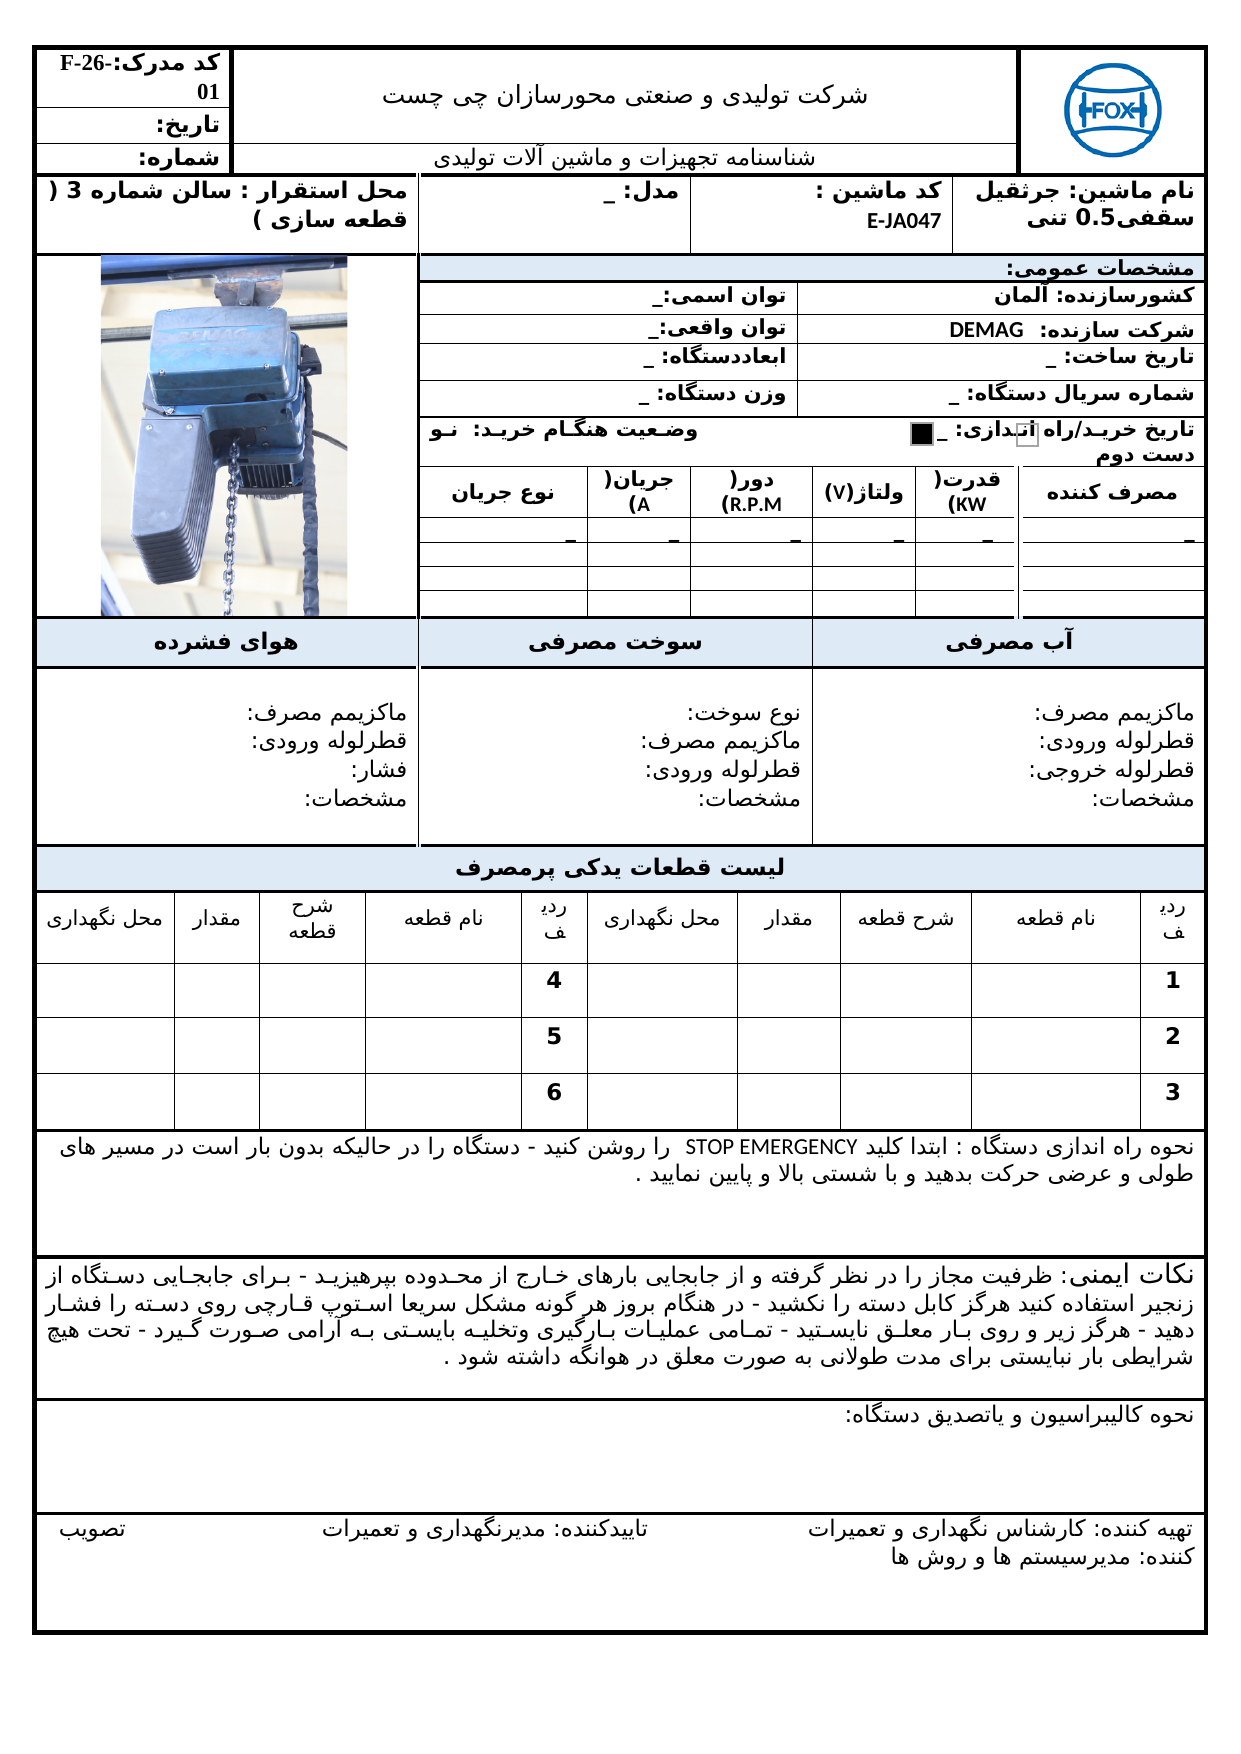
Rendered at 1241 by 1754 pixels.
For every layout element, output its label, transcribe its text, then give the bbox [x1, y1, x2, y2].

table_cell دور(R.P.M) [691, 467, 812, 517]
table_cell _ [916, 517, 1018, 542]
table_cell نکات ایمنی: ظرفیت مجاز را در نظر گرفته و از جابجایی بارهای خارج از محدوده بپرهیزید - برای جابجایی دستگاه از زنجیر استفاده کنید هرگز کابل دسته را نکشید - در هنگام بروز هر گونه مشکل سریعا استوپ قارچی روی دسته را فشار دهید - هرگز زیر و روی بار معلق نایستید - تمامی عملیات بارگیری وتخلیه بایستی به آرامی صورت گیرد - تحت هیچ شرایطی بار نبایستی برای مدت طولانی به صورت معلق در هوانگه داشته شود . [37, 1259, 1204, 1398]
table_cell [260, 964, 365, 1017]
picture [100, 255, 348, 616]
table_cell [841, 1018, 971, 1073]
table_cell [366, 1074, 521, 1129]
table_cell [972, 964, 1140, 1017]
table_cell [916, 590, 1018, 616]
table_cell نحوه راه اندازی دستگاه : ابتدا کلید STOP EMERGENCY را روشن کنید - دستگاه را در حالیکه بدون بار است در مسیر های طولی و عرضی حرکت بدهید و با شستی بالا و پایین نمایید . [37, 1132, 1204, 1255]
table_cell [588, 964, 737, 1017]
table_cell ماکزیمم مصرف: قطرلوله ورودی: قطرلوله خروجی: مشخصات: [813, 669, 1204, 844]
table_cell _ [1019, 517, 1204, 542]
table_cell _ [588, 518, 690, 542]
table_cell [588, 567, 690, 590]
table_cell کشورسازنده: آلمان [798, 283, 1204, 314]
table_cell [916, 542, 1018, 566]
table_cell محل نگهداری [37, 893, 174, 962]
table_cell 2 [1141, 1018, 1204, 1073]
table_cell ابعاددستگاه: _ [420, 344, 797, 380]
table_cell مشخصات عمومی: [420, 253, 1204, 280]
table_cell [260, 1074, 365, 1129]
table_cell نوع جریان [420, 467, 587, 517]
table_cell جریان(A) [588, 467, 690, 517]
table_header شرکت تولیدی و صنعتی محورسازان چی چست [234, 50, 1016, 143]
table_cell [841, 1074, 971, 1129]
table_cell شماره سریال دستگاه: _ [798, 381, 1204, 416]
table_cell [972, 1018, 1140, 1073]
table_cell توان واقعی:_ [420, 315, 797, 343]
table_cell 3 [1141, 1074, 1204, 1129]
table_cell [37, 1074, 174, 1129]
table_cell توان اسمی:_ [420, 283, 797, 314]
table_header [1021, 50, 1204, 172]
table_cell [420, 591, 587, 616]
table_cell ردیف [1141, 893, 1204, 962]
table_cell [813, 591, 915, 616]
table_cell [813, 543, 915, 566]
table_cell نام قطعه [366, 893, 521, 962]
table_cell نام قطعه [972, 893, 1140, 962]
table_cell [588, 543, 690, 566]
table_cell [738, 1018, 840, 1073]
table_cell [738, 964, 840, 1017]
table_cell شرح قطعه [841, 893, 971, 962]
table_cell _ [813, 518, 915, 542]
table_cell [691, 543, 812, 566]
table_cell [1019, 542, 1204, 566]
table_cell 5 [522, 1018, 587, 1073]
table_cell [588, 591, 690, 616]
table_cell [972, 1074, 1140, 1129]
table_cell [588, 1074, 737, 1129]
table_cell [738, 1074, 840, 1129]
table_header کد مدرک:F-26-01 [37, 50, 229, 107]
table_cell تهیه کننده: کارشناس نگهداری و تعمیرات تاییدکننده: مدیرنگهداری و تعمیرات تصویب کننده: مدیرسیستم ها و روش ها [37, 1515, 1204, 1630]
table_cell شرکت سازنده: DEMAG [798, 315, 1204, 343]
table_cell _ [420, 518, 587, 542]
table_cell [1019, 566, 1204, 590]
table_cell سوخت مصرفی [419, 616, 812, 666]
table_cell ولتاژ(V) [813, 467, 915, 517]
table_cell [1019, 590, 1204, 616]
table_cell مصرف کننده [1019, 466, 1204, 517]
table_cell [916, 566, 1018, 590]
table_cell شماره: [37, 144, 229, 172]
table_cell [175, 1018, 259, 1073]
table_cell [841, 964, 971, 1017]
table_cell شرح قطعه [260, 893, 365, 962]
table_cell مقدار [738, 893, 840, 962]
table_cell [37, 1018, 174, 1073]
table_cell ماکزیمم مصرف: قطرلوله ورودی: فشار: مشخصات: [37, 666, 418, 844]
table_cell مدل: _ [419, 173, 690, 253]
table_cell هوای فشرده [37, 616, 418, 666]
table_cell شناسنامه تجهیزات و ماشین آلات تولیدی [234, 144, 1016, 172]
table_cell وزن دستگاه: _ [420, 381, 797, 416]
table_cell [260, 1018, 365, 1073]
table_cell 1 [1141, 964, 1204, 1017]
table_cell 4 [522, 964, 587, 1017]
table_cell 6 [522, 1074, 587, 1129]
table_cell تاریخ ساخت: _ [798, 344, 1204, 380]
table_cell _ [691, 518, 812, 542]
table_cell [420, 543, 587, 566]
table_cell [175, 1074, 259, 1129]
table_cell نحوه کالیبراسیون و یاتصدیق دستگاه: [37, 1401, 1204, 1512]
table_cell [691, 567, 812, 590]
table_cell لیست قطعات یدکی پرمصرف [37, 844, 1204, 890]
table_cell نام ماشین: جرثقیل سقفی0.5 تنی [953, 177, 1204, 253]
table_cell [691, 591, 812, 616]
table_cell محل نگهداری [588, 893, 737, 962]
table_cell [37, 256, 100, 616]
table_cell [813, 567, 915, 590]
table_cell [366, 964, 521, 1017]
table_cell تاریخ خرید/راه اندازی: _ وضعیت هنگام خرید: نو دست دوم [420, 418, 1204, 466]
table_cell [366, 1018, 521, 1073]
table_cell [348, 253, 417, 616]
table_cell قدرت(KW) [916, 466, 1018, 517]
table_cell [420, 567, 587, 590]
table_cell تاریخ: [37, 108, 229, 143]
table_cell محل استقرار : سالن شماره 3 ( قطعه سازی ) [37, 173, 418, 253]
table_cell مقدار [175, 893, 259, 962]
table_cell آب مصرفی [813, 616, 1204, 666]
table_cell ردیف [522, 893, 587, 962]
table_cell [175, 964, 259, 1017]
table_cell کد ماشین : E-JA047 [691, 177, 952, 253]
table_cell [588, 1018, 737, 1073]
table_cell [37, 964, 174, 1017]
table_cell نوع سوخت: ماکزیمم مصرف: قطرلوله ورودی: مشخصات: [419, 666, 812, 844]
